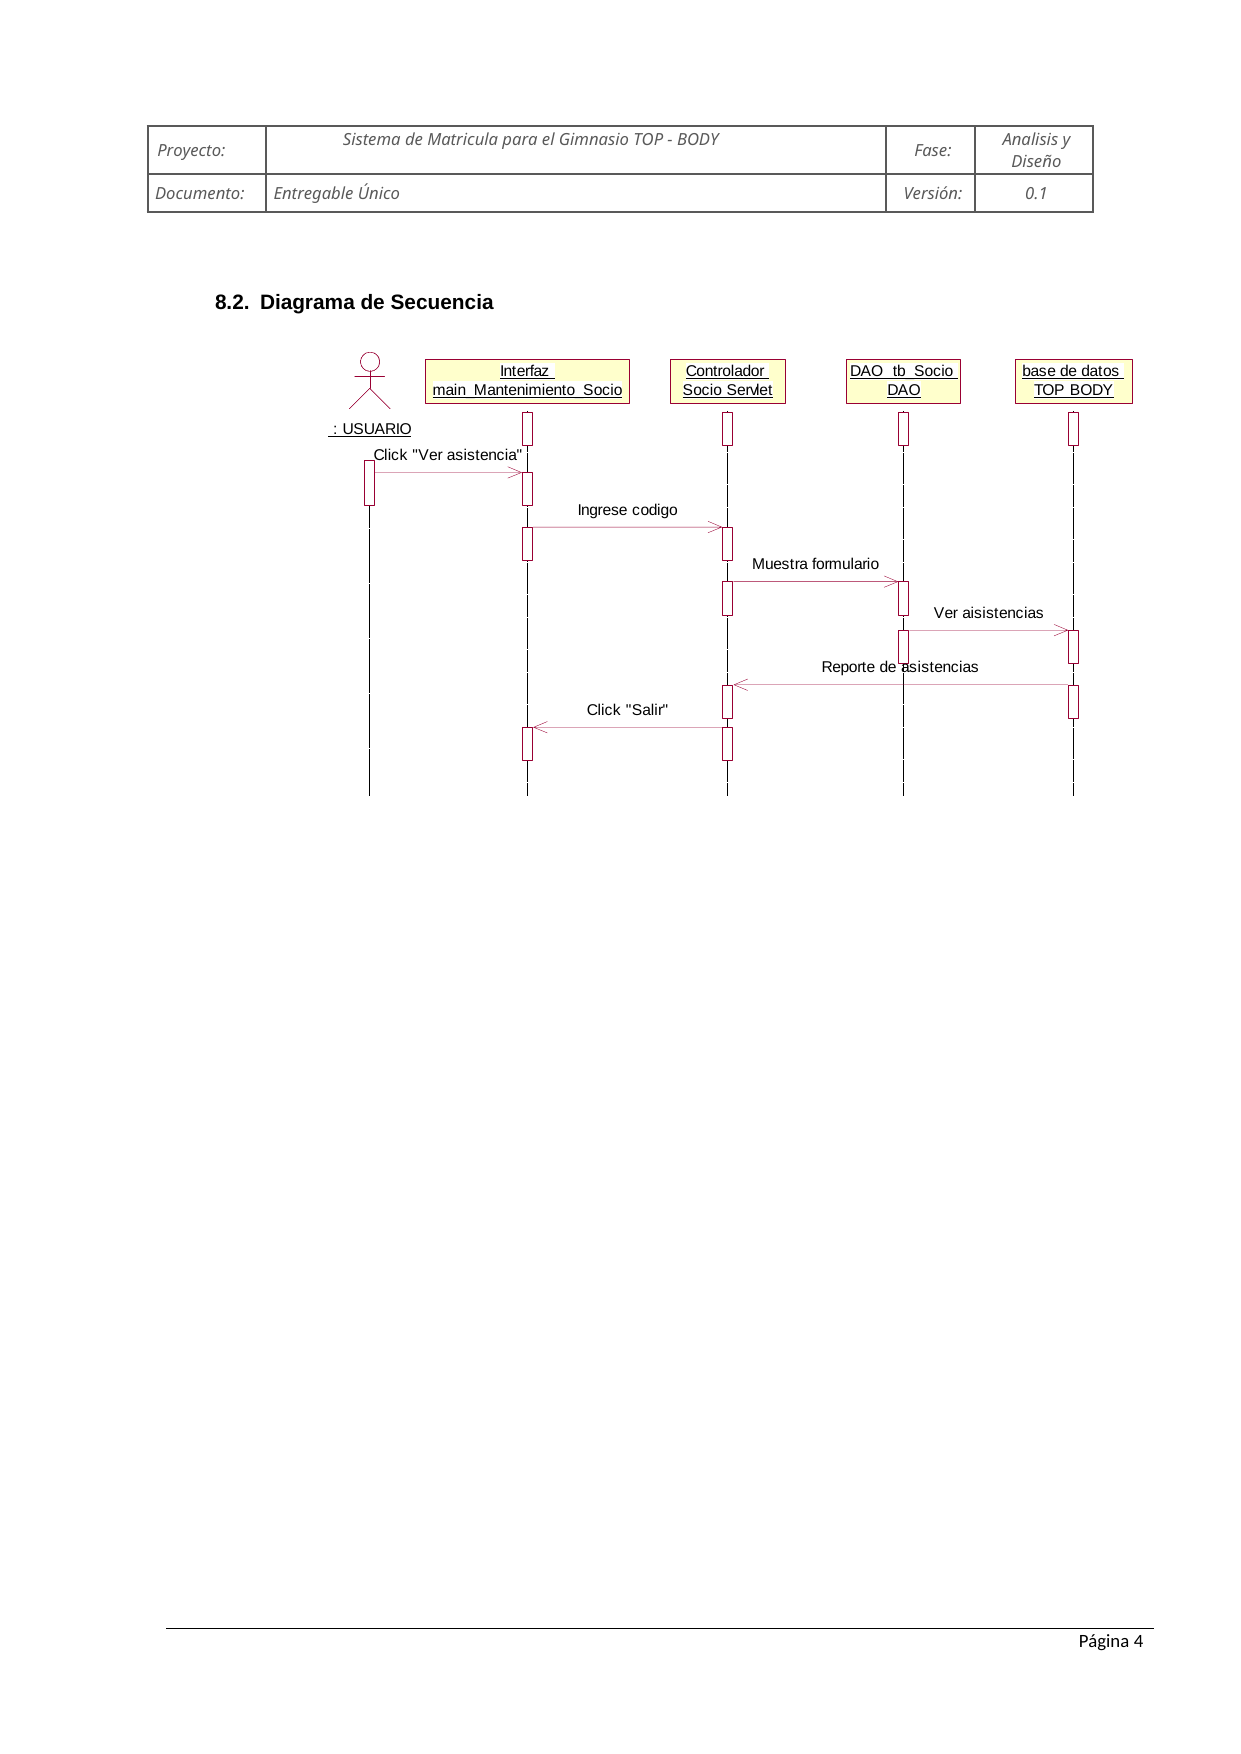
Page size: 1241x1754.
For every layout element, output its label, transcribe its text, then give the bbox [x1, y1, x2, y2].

subtitle Diagrama de Secuencia [215, 290, 1092, 858]
